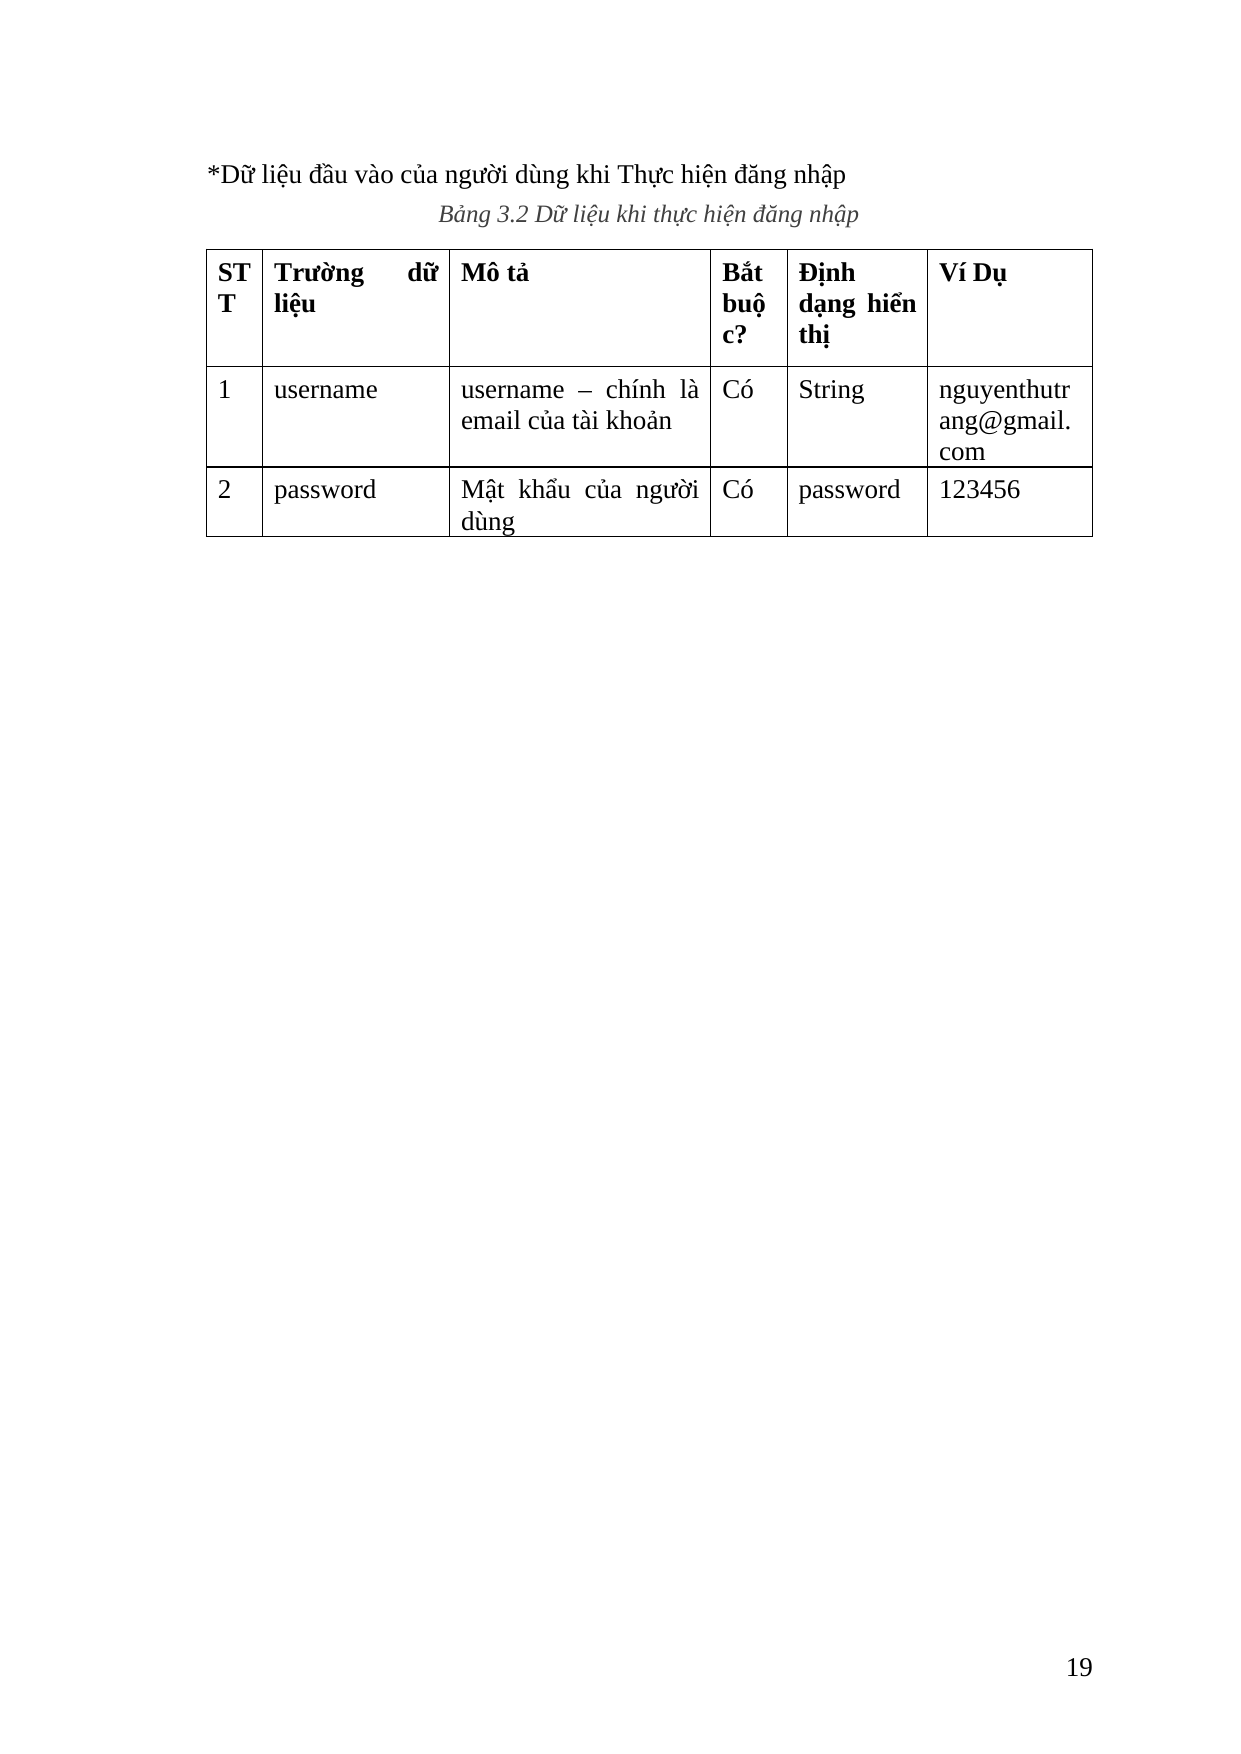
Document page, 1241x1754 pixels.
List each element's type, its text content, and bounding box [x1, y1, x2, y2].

table_cell Có [711, 367, 787, 466]
table_cell nguyenthutrang@gmail.com [928, 367, 1092, 466]
table_cell 2 [207, 468, 262, 536]
table_header Trường dữ liệu [263, 250, 449, 366]
table_header Định dạng hiển thị [788, 250, 927, 366]
table_cell 1 [207, 367, 262, 466]
table_cell String [788, 367, 927, 466]
table_header STT [207, 250, 262, 366]
table_cell username [263, 367, 449, 466]
table_header Bắt buộc? [711, 250, 787, 366]
table_cell password [788, 468, 927, 536]
table_cell Mật khẩu của người dùng [450, 468, 710, 536]
table_header Mô tả [450, 250, 710, 366]
table_cell username – chính là email của tài khoản [450, 367, 710, 466]
table_cell 123456 [928, 468, 1092, 536]
table_cell Có [711, 468, 787, 536]
table_header Ví Dụ [928, 250, 1092, 366]
table_cell password [263, 468, 449, 536]
text *Dữ liệu đầu vào của người dùng khi Thực hiện đăng nhập [207, 158, 1092, 190]
